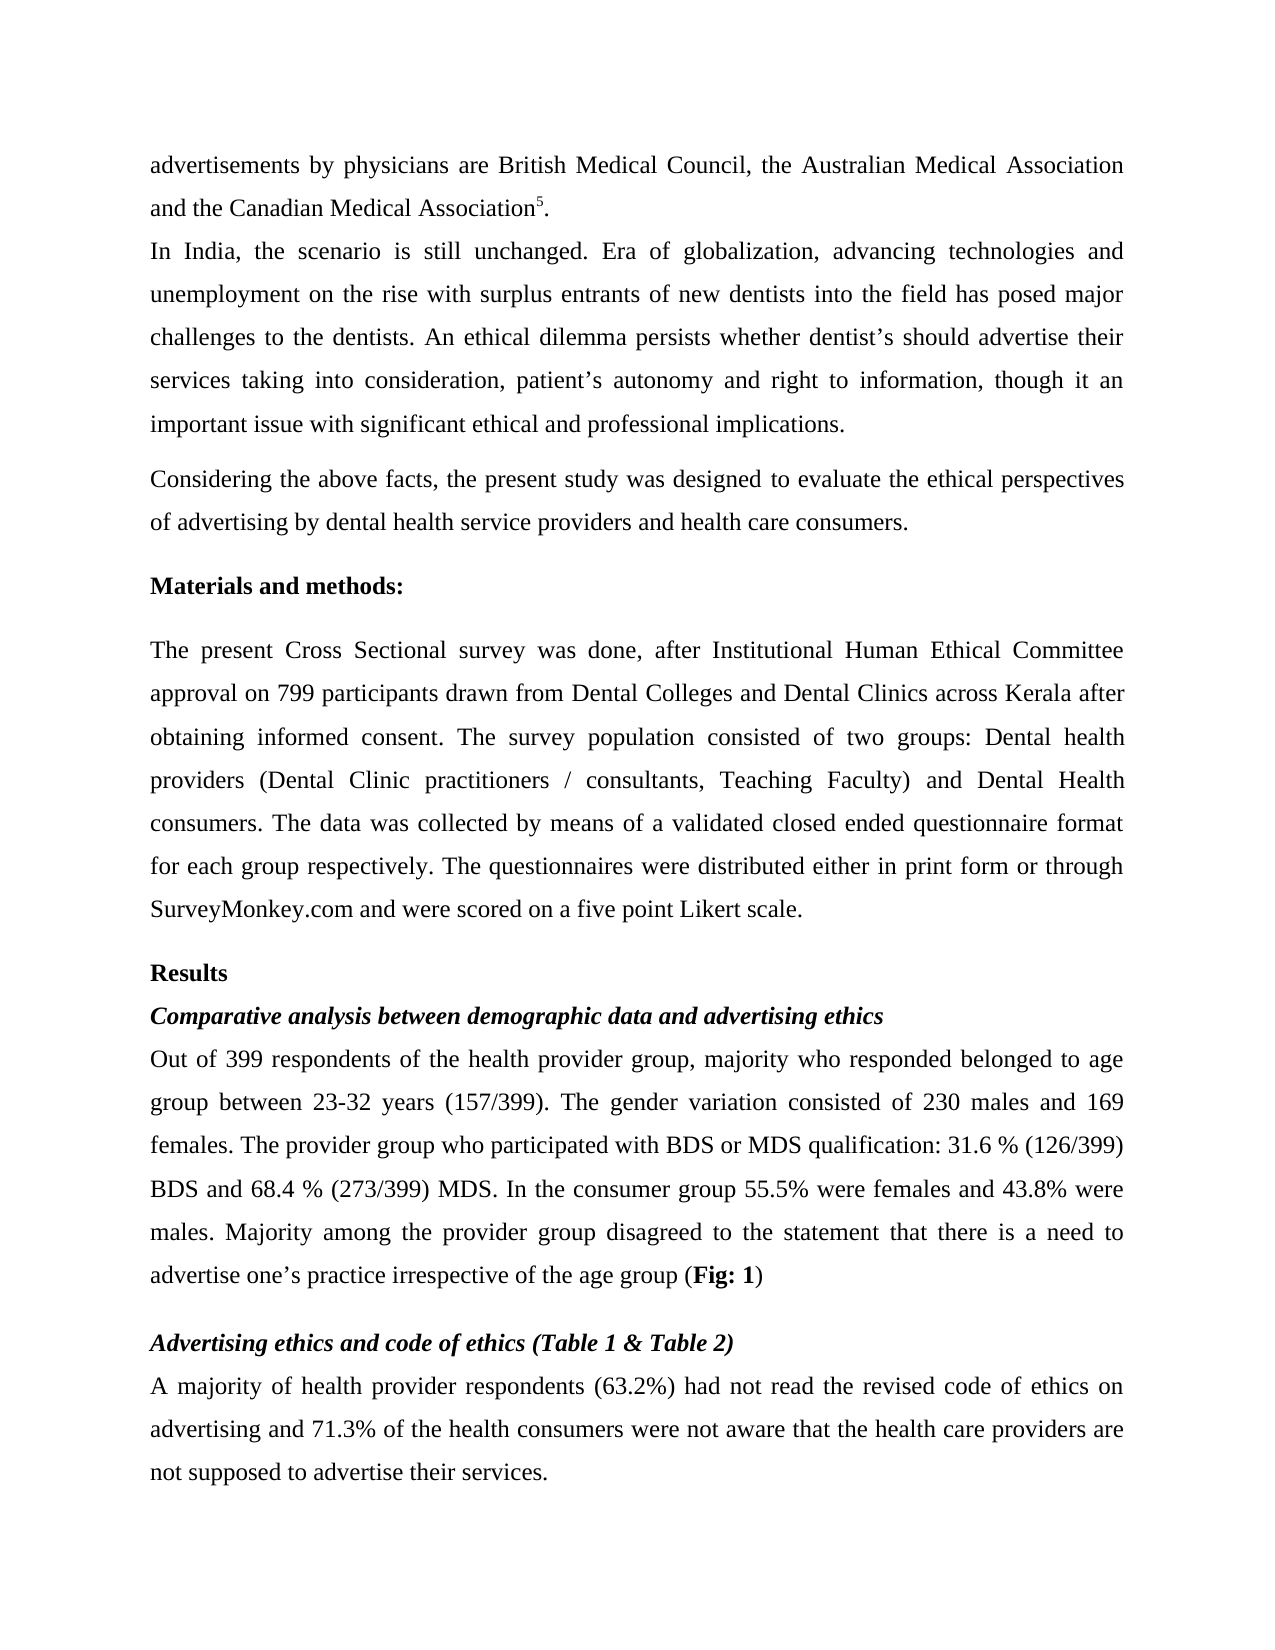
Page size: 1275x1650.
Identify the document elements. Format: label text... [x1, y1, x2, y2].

text A majority of health provider respondents (63.2%) had not read the revised code of ethics on advertising and 71.3% of the health consumers were not aware that the health care providers are not supposed to advertise their services. [150, 1371, 1125, 1486]
text Advertising ethics and code of ethics (Table 1 & Table 2) [150, 1328, 1125, 1357]
text The present Cross Sectional survey was done, after Institutional Human Ethical Committee approval on 799 participants drawn from Dental Colleges and Dental Clinics across Kerala after obtaining informed consent. The survey population consisted of two groups: Dental health providers (Dental Clinic practitioners / consultants, Teaching Faculty) and Dental Health consumers. The data was collected by means of a validated closed ended questionnaire format for each group respectively. The questionnaires were distributed either in print form or through SurveyMonkey.com and were scored on a five point Likert scale. [150, 635, 1125, 923]
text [150, 150, 1125, 222]
text Considering the above facts, the present study was designed to evaluate the ethical perspectives of advertising by dental health service providers and health care consumers. [150, 464, 1125, 536]
text Out of 399 respondents of the health provider group, majority who responded belonged to age group between 23-32 years (157/399). The gender variation consisted of 230 males and 169 females. The provider group who participated with BDS or MDS qualification: 31.6 % (126/399) BDS and 68.4 % (273/399) MDS. In the consumer group 55.5% were females and 43.8% were males. Majority among the provider group disagreed to the statement that there is a need to advertise one’s practice irrespective of the age group (Fig: 1) [150, 1044, 1125, 1289]
text Comparative analysis between demographic data and advertising ethics [150, 1001, 1125, 1030]
text Materials and methods: [150, 571, 1125, 600]
text Results [150, 958, 1125, 987]
text In India, the scenario is still unchanged. Era of globalization, advancing technologies and unemployment on the rise with surplus entrants of new dentists into the field has posed major challenges to the dentists. An ethical dilemma persists whether dentist’s should advertise their services taking into consideration, patient’s autonomy and right to information, though it an important issue with significant ethical and professional implications. [150, 236, 1125, 437]
